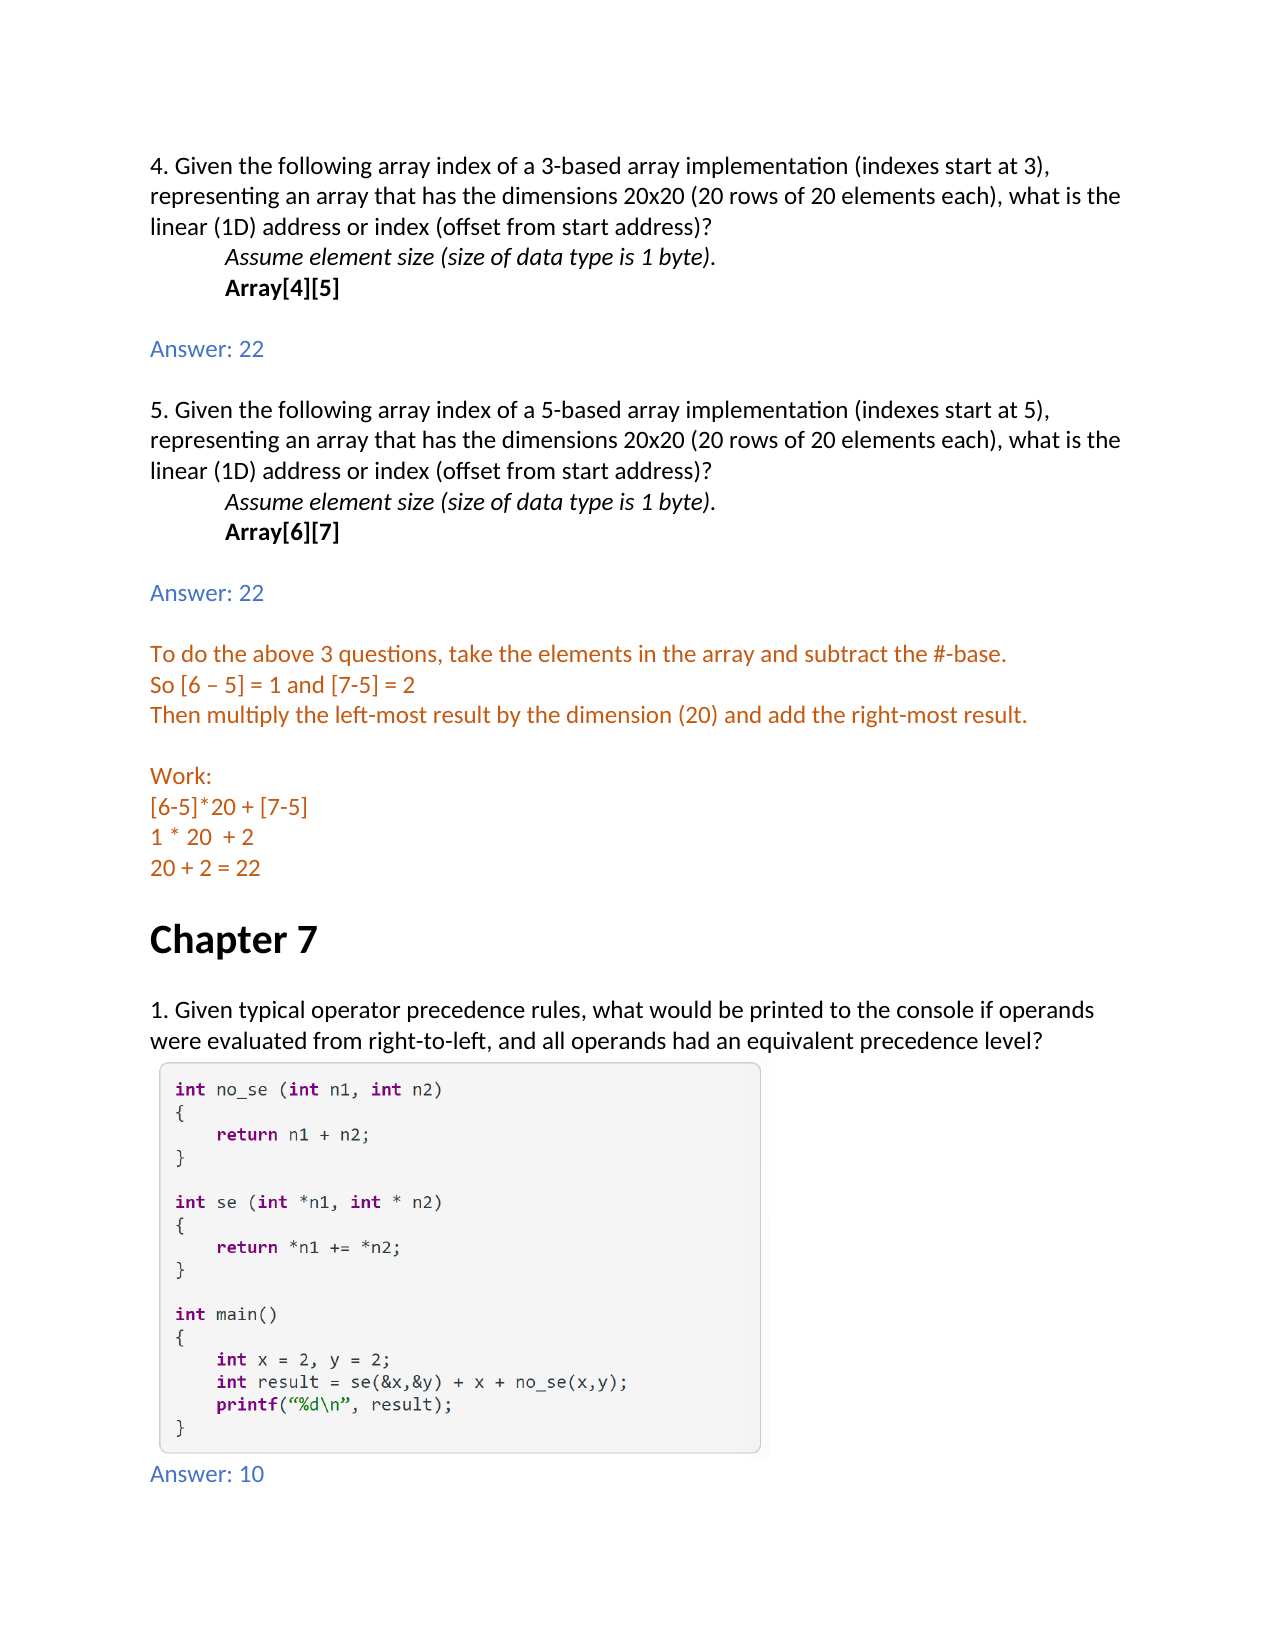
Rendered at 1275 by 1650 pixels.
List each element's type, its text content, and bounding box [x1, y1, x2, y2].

text Array[6][7] [150, 516, 1125, 547]
text Then multiply the left-most result by the dimension (20) and add the right-most result. [150, 699, 1125, 730]
text Array[4][5] [150, 272, 1125, 303]
text 1 * 20 + 2 20 + 2 = 22 [150, 821, 1125, 882]
text Work: [6-5]*20 + [7-5] [150, 730, 1125, 821]
text Assume element size (size of data type is 1 byte). [150, 242, 1125, 272]
text Answer: 22 [150, 333, 1125, 364]
text 5. Given the following array index of a 5-based array implementation (indexes start at 5), representing an array that has the dimensions 20x20 (20 rows of 20 elements each), what is the linear (1D) address or index (offset from start address)? [150, 394, 1125, 486]
text To do the above 3 questions, take the elements in the array and subtract the #-base. [150, 638, 1125, 669]
text Chapter 7 [150, 913, 1125, 964]
text Answer: 22 [150, 577, 1125, 608]
text 1. Given typical operator precedence rules, what would be printed to the console if operands were evaluated from right-to-left, and all operands had an equivalent precedence level? [150, 994, 1125, 1055]
text Assume element size (size of data type is 1 byte). [150, 486, 1125, 516]
text So [6 – 5] = 1 and [7-5] = 2 [150, 669, 1125, 699]
picture [150, 1055, 769, 1459]
text Answer: 10 [150, 1458, 1125, 1489]
text 4. Given the following array index of a 3-based array implementation (indexes start at 3), representing an array that has the dimensions 20x20 (20 rows of 20 elements each), what is the linear (1D) address or index (offset from start address)? [150, 150, 1125, 242]
